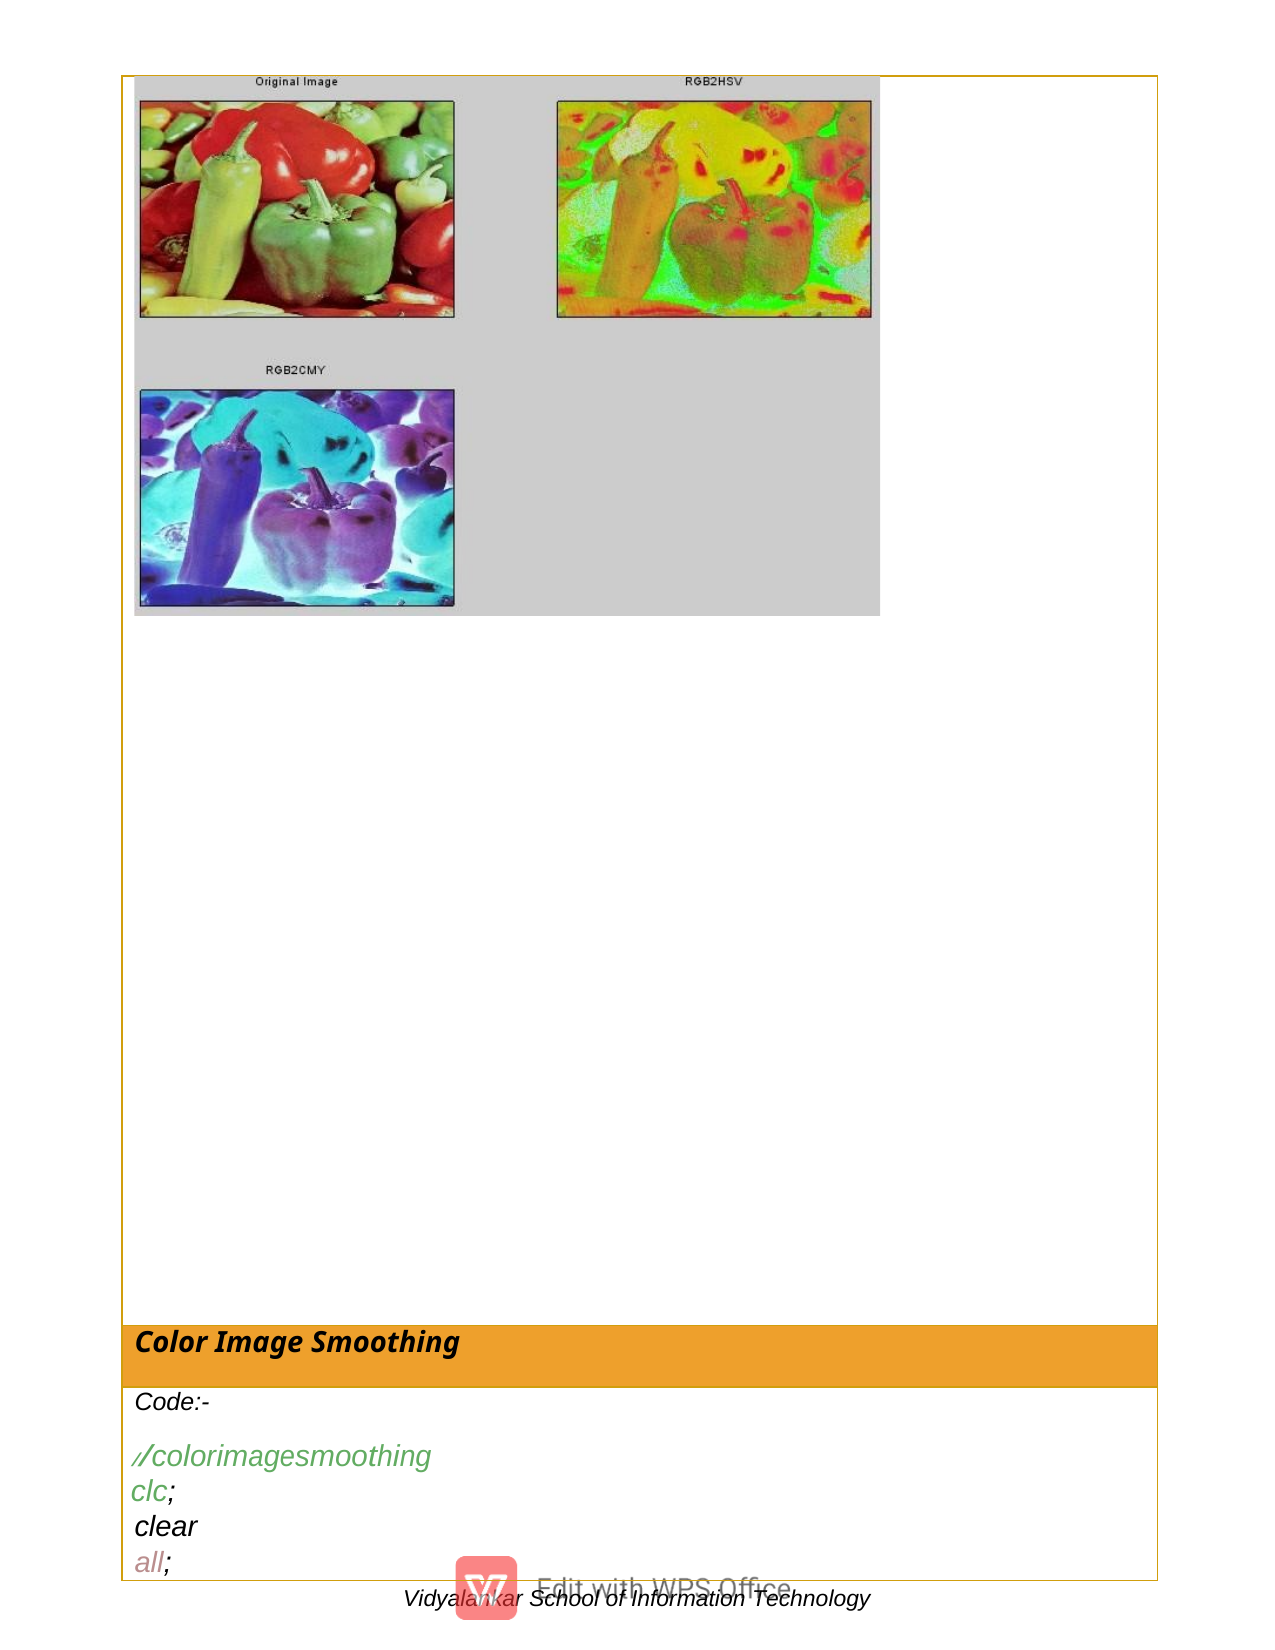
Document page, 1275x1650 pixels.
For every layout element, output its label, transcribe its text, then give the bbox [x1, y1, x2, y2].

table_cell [123, 1388, 1157, 1580]
table_header [123, 77, 1157, 1325]
picture [134, 76, 880, 616]
picture [455, 1581, 791, 1620]
table_cell Color Image Smoothing [123, 1326, 1157, 1386]
